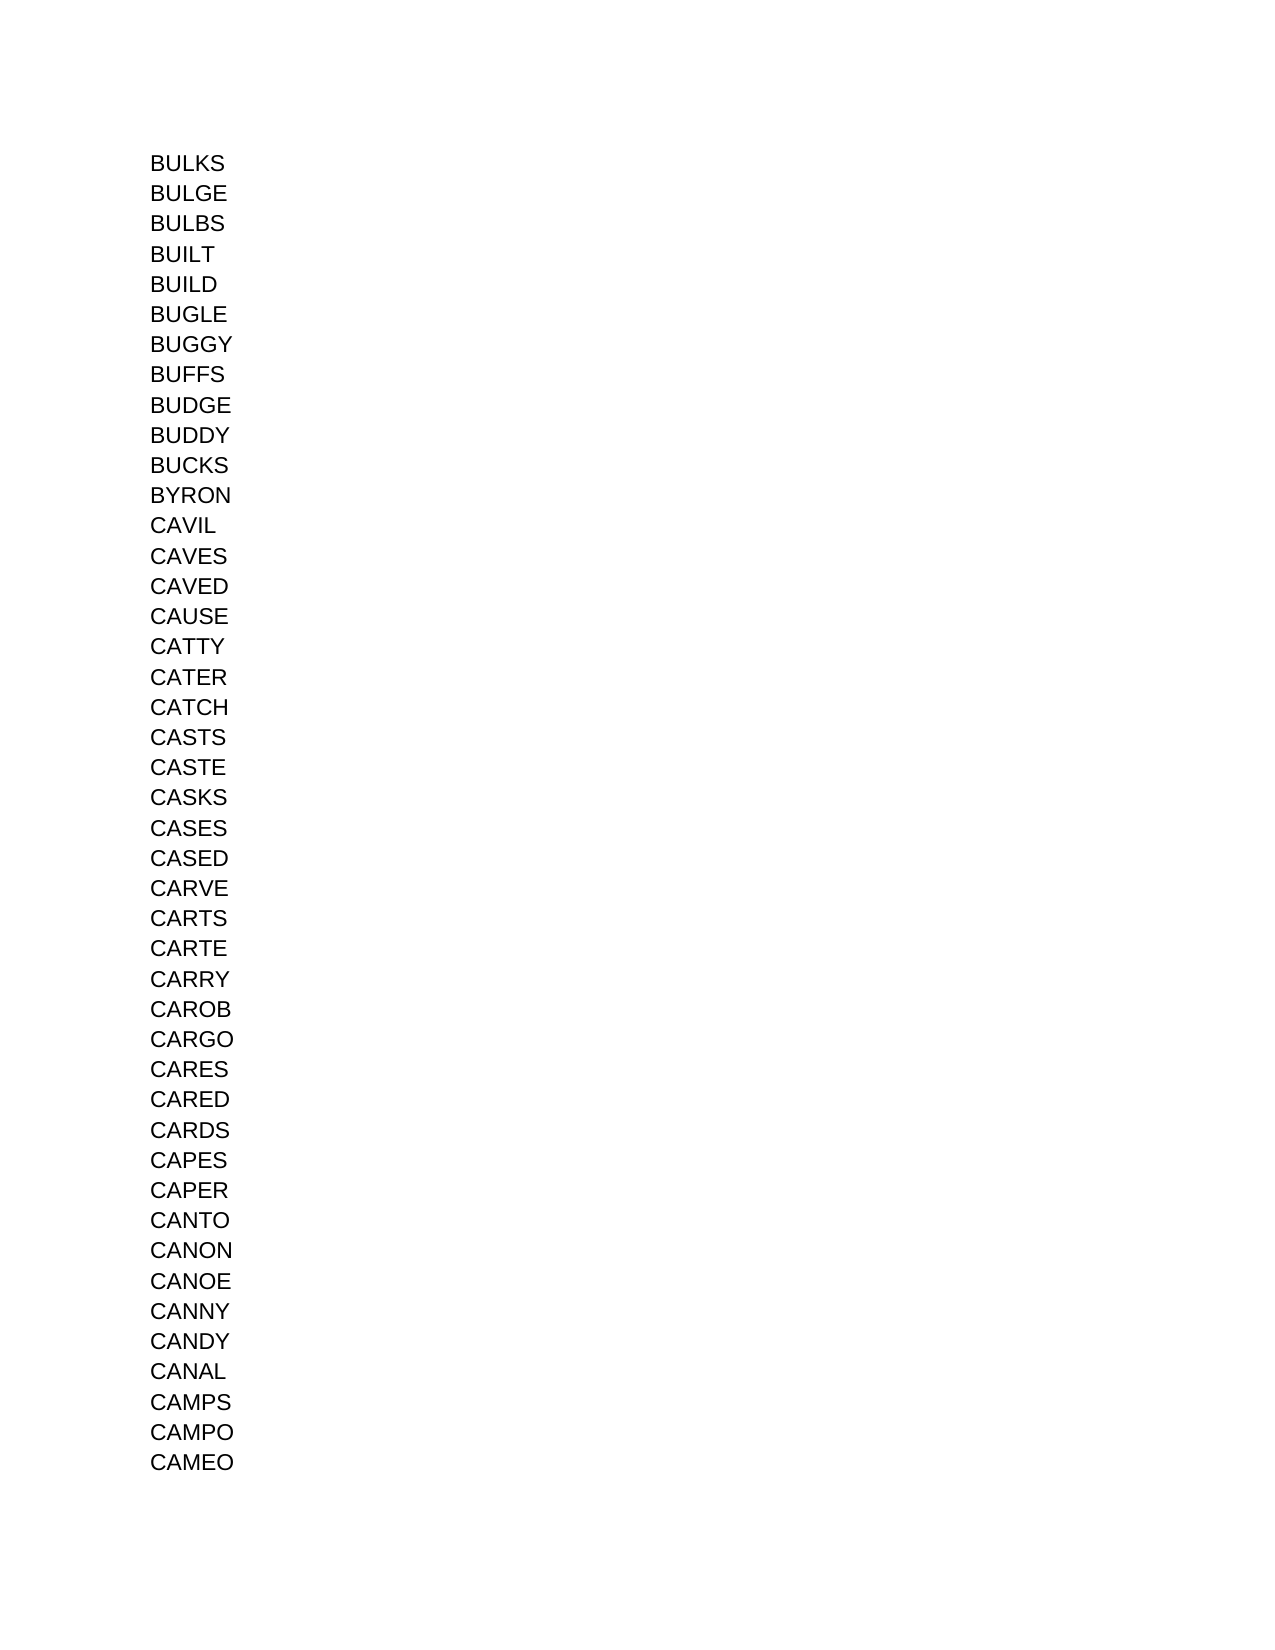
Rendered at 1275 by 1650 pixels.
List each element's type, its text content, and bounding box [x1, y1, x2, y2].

text CAVIL [150, 512, 1125, 539]
text CAPES [150, 1147, 1125, 1173]
text CANDY [150, 1328, 1125, 1354]
text BULKS [150, 150, 1125, 176]
text CAROB [150, 996, 1125, 1022]
text BUDGE [150, 392, 1125, 418]
text BULGE [150, 180, 1125, 207]
text CASED [150, 845, 1125, 871]
text CAVED [150, 573, 1125, 599]
text BUCKS [150, 452, 1125, 478]
text CASTS [150, 724, 1125, 750]
text CANNY [150, 1298, 1125, 1324]
text CATTY [150, 633, 1125, 660]
text BUGLE [150, 301, 1125, 327]
text CASKS [150, 784, 1125, 811]
text CARED [150, 1086, 1125, 1113]
text CAUSE [150, 603, 1125, 629]
text CANOE [150, 1268, 1125, 1294]
text BUILD [150, 271, 1125, 297]
text CARES [150, 1056, 1125, 1083]
text CAPER [150, 1177, 1125, 1203]
text CASES [150, 814, 1125, 841]
text CANTO [150, 1207, 1125, 1234]
text CANAL [150, 1358, 1125, 1385]
text CAMEO [150, 1449, 1125, 1475]
text CARVE [150, 875, 1125, 901]
text CAMPS [150, 1388, 1125, 1415]
text BYRON [150, 482, 1125, 509]
text CARRY [150, 966, 1125, 992]
text CARTE [150, 935, 1125, 962]
text CARTS [150, 905, 1125, 932]
text CARGO [150, 1026, 1125, 1052]
text CATCH [150, 694, 1125, 720]
text CAVES [150, 543, 1125, 569]
text BUDDY [150, 422, 1125, 448]
text CANON [150, 1237, 1125, 1264]
text BUFFS [150, 361, 1125, 388]
text CAMPO [150, 1419, 1125, 1445]
text CATER [150, 663, 1125, 690]
text BUILT [150, 241, 1125, 267]
text BUGGY [150, 331, 1125, 358]
text BULBS [150, 210, 1125, 237]
text CARDS [150, 1117, 1125, 1143]
text CASTE [150, 754, 1125, 781]
